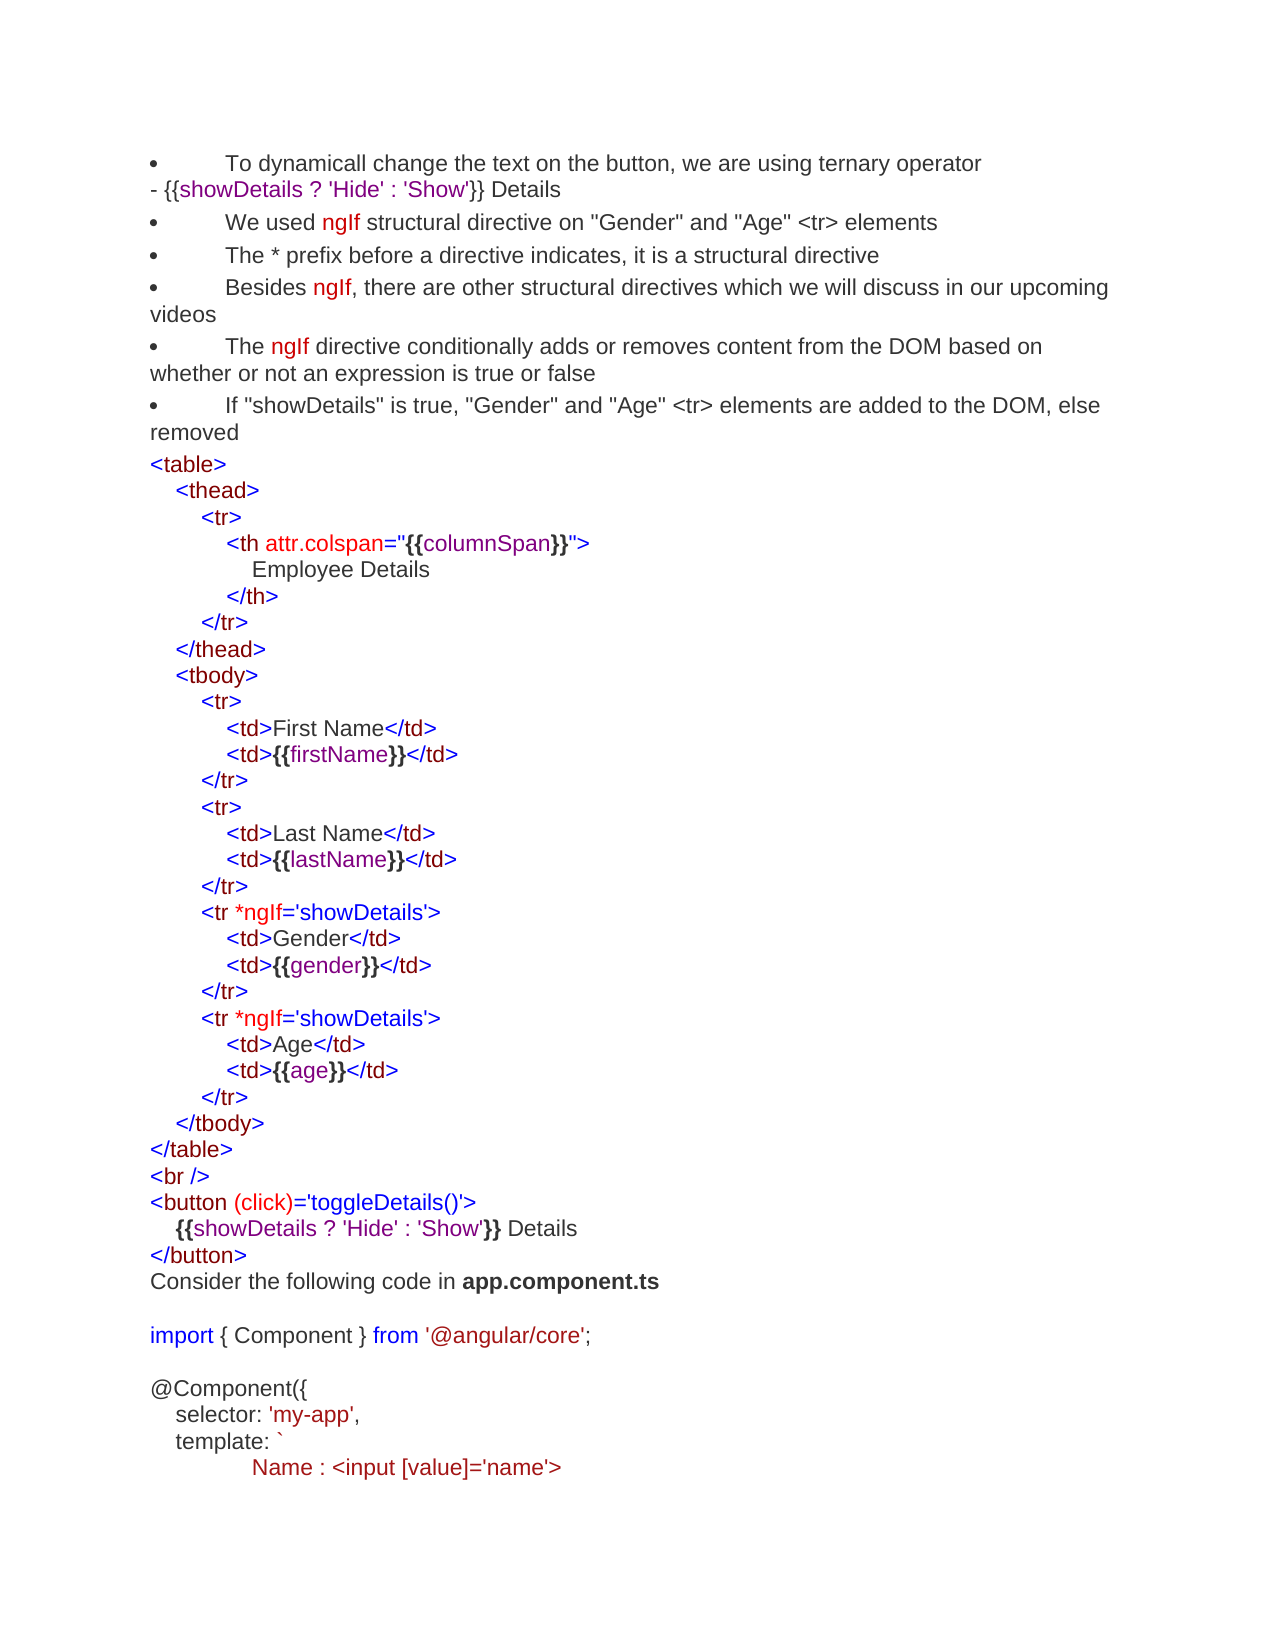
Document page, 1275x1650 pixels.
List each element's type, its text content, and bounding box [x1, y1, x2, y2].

text </tbody> [150, 1110, 1125, 1136]
text <tr> [150, 504, 1125, 530]
text <td>Last Name</td> [150, 820, 1125, 846]
text <thead> [150, 477, 1125, 504]
text selector: 'my-app', [150, 1401, 1125, 1428]
list We used ngIf structural directive on "Gender" and "Age" <tr> elements [150, 209, 1125, 235]
text <td>{{gender}}</td> [150, 952, 1125, 978]
list Besides ngIf, there are other structural directives which we will discuss in our upcoming videos [150, 274, 1125, 327]
text <tr *ngIf='showDetails'> [150, 1004, 1125, 1031]
list If "showDetails" is true, "Gender" and "Age" <tr> elements are added to the DOM, else removed [150, 392, 1125, 445]
text </tr> [150, 1083, 1125, 1110]
text Name : <input [value]='name'> [150, 1454, 1125, 1481]
text @Component({ [150, 1375, 1125, 1401]
text <br /> [150, 1163, 1125, 1189]
text <td>First Name</td> [150, 714, 1125, 741]
list The ngIf directive conditionally adds or removes content from the DOM based on whether or not an expression is true or false [150, 333, 1125, 386]
text <td>{{firstName}}</td> [150, 741, 1125, 767]
text {{showDetails ? 'Hide' : 'Show'}} Details [150, 1215, 1125, 1242]
text </th> [150, 583, 1125, 609]
list To dynamicall change the text on the button, we are using ternary operator - {{showDetails ? 'Hide' : 'Show'}} Details [150, 150, 1125, 203]
text <tr *ngIf='showDetails'> [150, 899, 1125, 925]
text </button> [150, 1242, 1125, 1268]
text <tr> [150, 794, 1125, 820]
text Employee Details [150, 556, 1125, 583]
text <td>{{age}}</td> [150, 1057, 1125, 1083]
text </thead> [150, 636, 1125, 662]
text </table> [150, 1136, 1125, 1163]
text <td>Age</td> [150, 1031, 1125, 1057]
text <tbody> [150, 662, 1125, 688]
text template: ` [150, 1428, 1125, 1454]
text <tr> [150, 688, 1125, 714]
text <button (click)='toggleDetails()'> [150, 1189, 1125, 1215]
text </tr> [150, 767, 1125, 794]
text Consider the following code in app.component.ts [150, 1268, 1125, 1322]
text import { Component } from '@angular/core'; [150, 1322, 1125, 1349]
list The * prefix before a directive indicates, it is a structural directive [150, 242, 1125, 268]
text </tr> [150, 873, 1125, 899]
text </tr> [150, 609, 1125, 636]
text <th attr.colspan="{{columnSpan}}"> [150, 530, 1125, 556]
text <table> [150, 451, 1125, 477]
text </tr> [150, 978, 1125, 1004]
text <td>Gender</td> [150, 925, 1125, 952]
text <td>{{lastName}}</td> [150, 846, 1125, 873]
